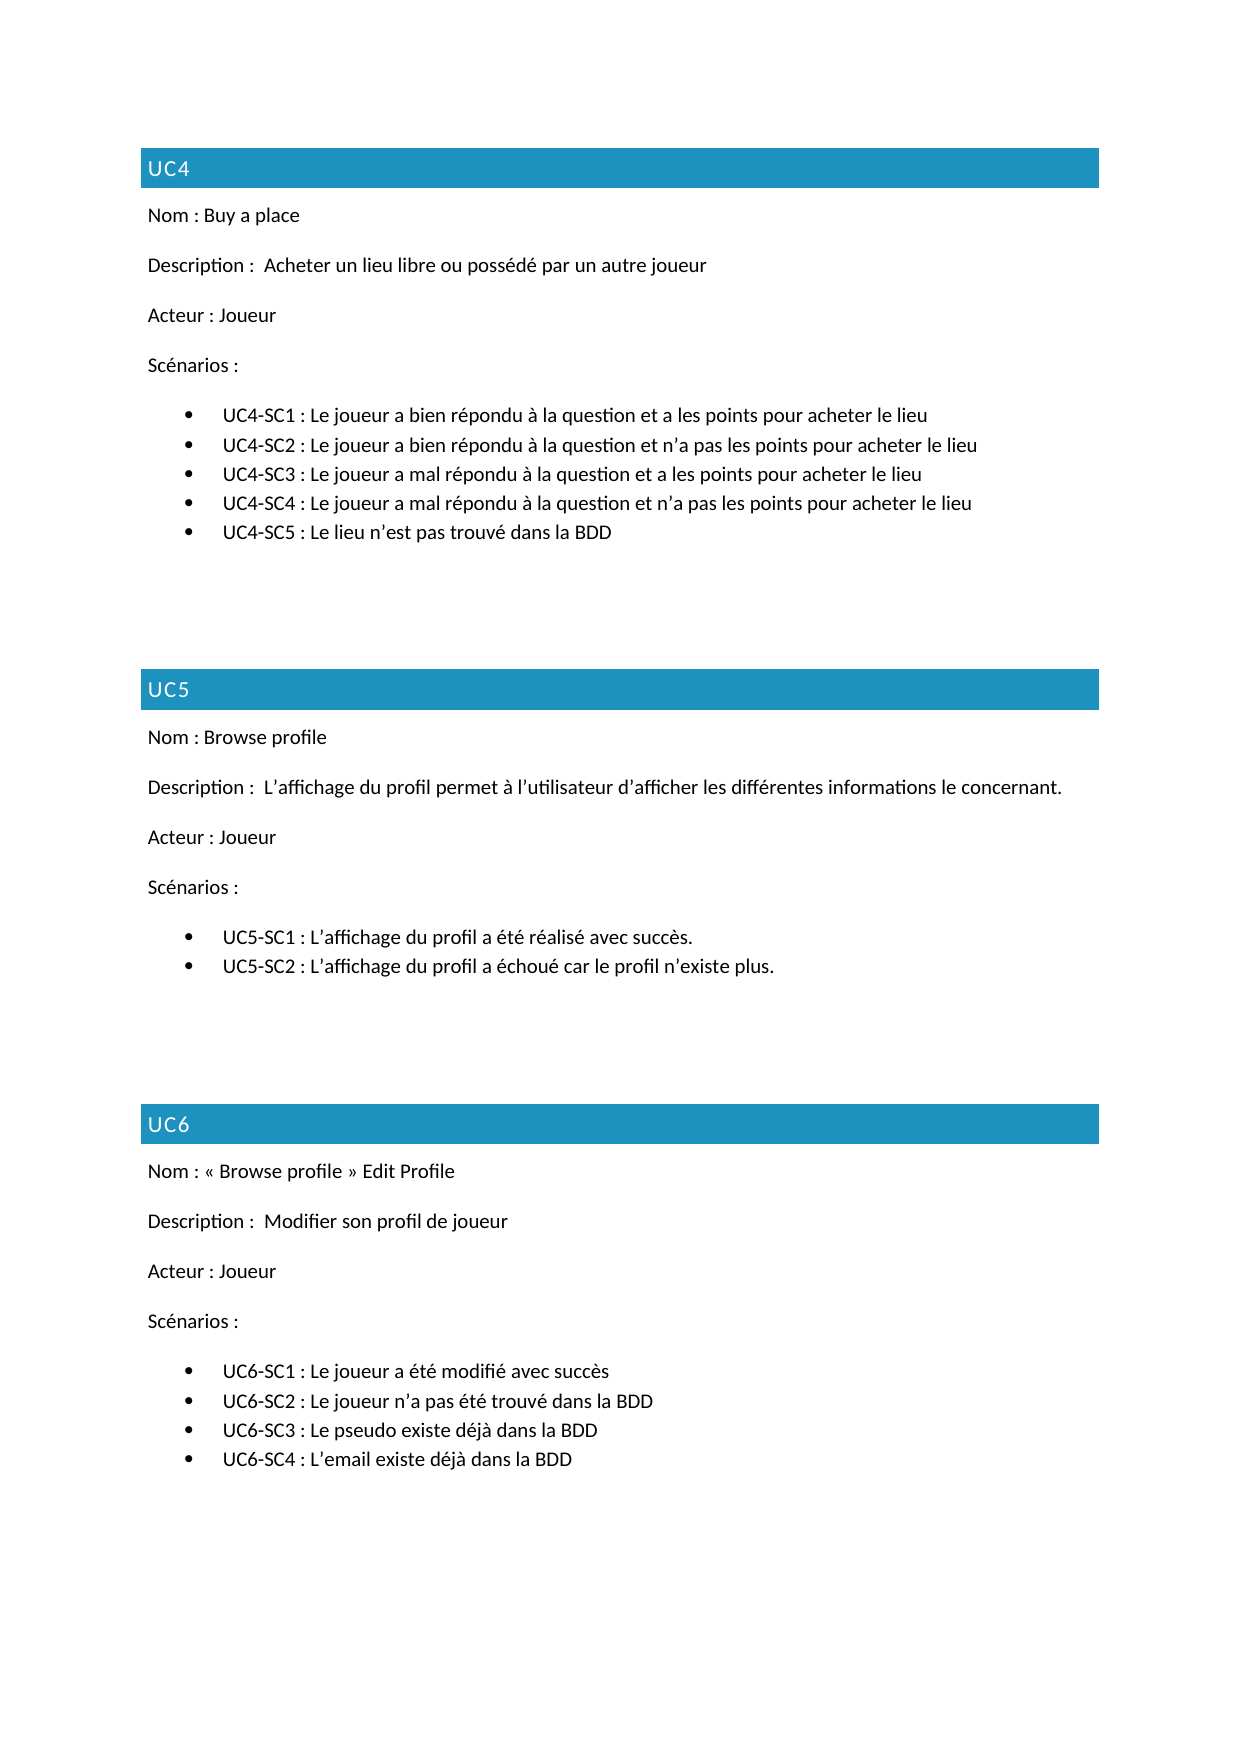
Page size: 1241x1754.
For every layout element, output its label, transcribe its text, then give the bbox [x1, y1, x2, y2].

subtitle UC4 [148, 154, 1093, 182]
list UC4-SC1 : Le joueur a bien répondu à la question et a les points pour acheter le lieu [185, 403, 1093, 428]
list UC4-SC2 : Le joueur a bien répondu à la question et n’a pas les points pour acheter le lieu [185, 432, 1093, 457]
text Acteur : Joueur [148, 303, 1093, 328]
text Scénarios : [148, 1309, 1093, 1334]
text Acteur : Joueur [148, 824, 1093, 850]
text Description : L’affichage du profil permet à l’utilisateur d’afficher les différentes informations le concernant. [148, 774, 1093, 800]
text Description : Acheter un lieu libre ou possédé par un autre joueur [148, 253, 1093, 278]
text Nom : « Browse profile » Edit Profile [148, 1159, 1093, 1184]
list UC6-SC3 : Le pseudo existe déjà dans la BDD [185, 1417, 1093, 1442]
text Scénarios : [148, 353, 1093, 378]
subtitle UC6 [148, 1110, 1093, 1138]
list UC6-SC4 : L’email existe déjà dans la BDD [185, 1446, 1093, 1472]
list UC4-SC4 : Le joueur a mal répondu à la question et n’a pas les points pour acheter le lieu [185, 490, 1093, 516]
text Description : Modifier son profil de joueur [148, 1209, 1093, 1234]
text Nom : Buy a place [148, 203, 1093, 228]
list UC5-SC2 : L’affichage du profil a échoué car le profil n’existe plus. [185, 954, 1093, 979]
list UC4-SC5 : Le lieu n’est pas trouvé dans la BDD [185, 519, 1093, 545]
list UC6-SC2 : Le joueur n’a pas été trouvé dans la BDD [185, 1388, 1093, 1413]
text Scénarios : [148, 874, 1093, 900]
subtitle UC5 [148, 676, 1093, 704]
text Acteur : Joueur [148, 1259, 1093, 1284]
list UC6-SC1 : Le joueur a été modifié avec succès [185, 1359, 1093, 1384]
list UC4-SC3 : Le joueur a mal répondu à la question et a les points pour acheter le lieu [185, 461, 1093, 486]
list UC5-SC1 : L’affichage du profil a été réalisé avec succès. [185, 924, 1093, 950]
text Nom : Browse profile [148, 724, 1093, 750]
